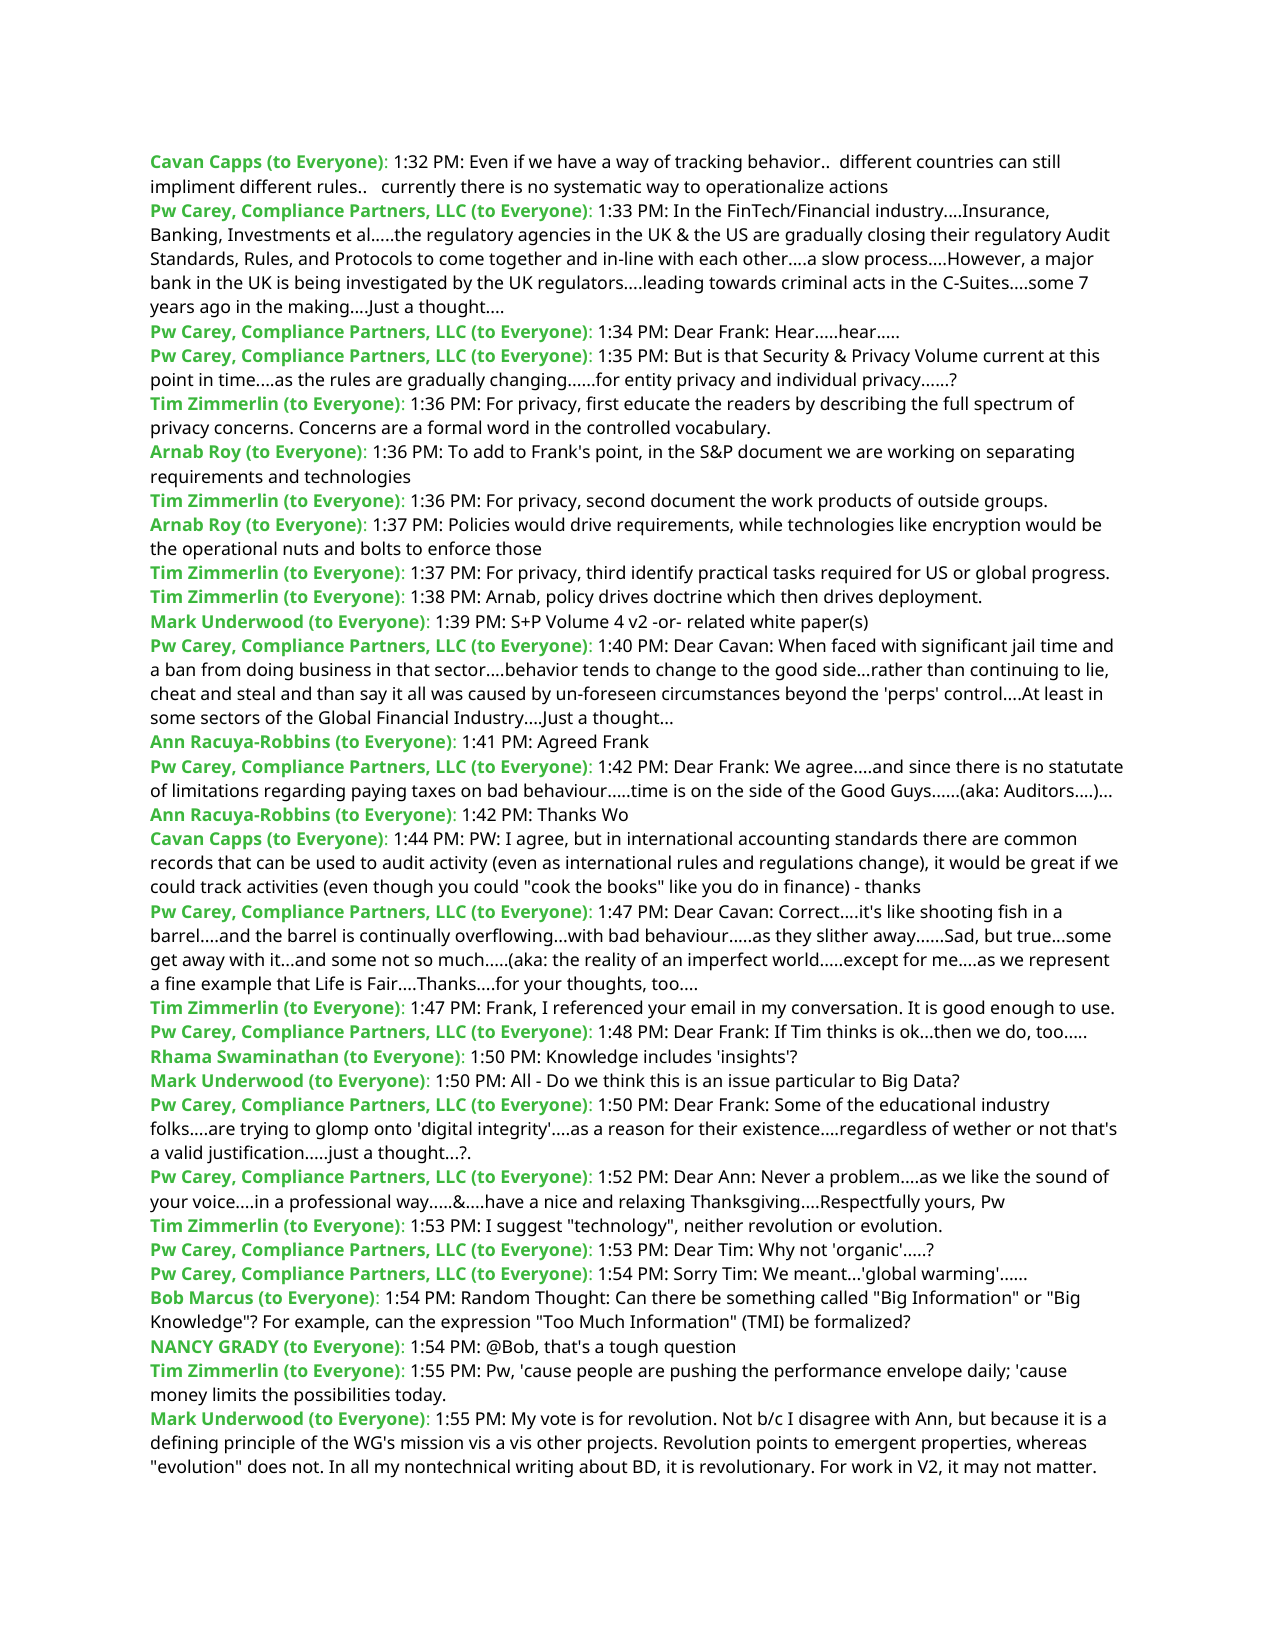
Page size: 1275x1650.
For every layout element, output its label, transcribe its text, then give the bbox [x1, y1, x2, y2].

text Mark Underwood (to Everyone): 1:50 PM: All - Do we think this is an issue particular to Big Data? [150, 1068, 1125, 1092]
text Pw Carey, Compliance Partners, LLC (to Everyone): 1:33 PM: In the FinTech/Financial industry....Insurance, Banking, Investments et al.....the regulatory agencies in the UK & the US are gradually closing their regulatory Audit Standards, Rules, and Protocols to come together and in-line with each other....a slow process....However, a major bank in the UK is being investigated by the UK regulators....leading towards criminal acts in the C-Suites....some 7 years ago in the making....Just a thought.... [150, 198, 1125, 319]
text Tim Zimmerlin (to Everyone): 1:55 PM: Pw, 'cause people are pushing the performance envelope daily; 'cause money limits the possibilities today. [150, 1358, 1125, 1407]
text Mark Underwood (to Everyone): 1:39 PM: S+P Volume 4 v2 -or- related white paper(s) [150, 609, 1125, 633]
text Ann Racuya-Robbins (to Everyone): 1:42 PM: Thanks Wo [150, 802, 1125, 827]
text Tim Zimmerlin (to Everyone): 1:37 PM: For privacy, third identify practical tasks required for US or global progress. [150, 561, 1125, 585]
text Tim Zimmerlin (to Everyone): 1:36 PM: For privacy, second document the work products of outside groups. [150, 488, 1125, 512]
text Arnab Roy (to Everyone): 1:36 PM: To add to Frank's point, in the S&P document we are working on separating requirements and technologies [150, 440, 1125, 488]
text Cavan Capps (to Everyone): 1:44 PM: PW: I agree, but in international accounting standards there are common records that can be used to audit activity (even as international rules and regulations change), it would be great if we could track activities (even though you could "cook the books" like you do in finance) - thanks [150, 827, 1125, 899]
text Cavan Capps (to Everyone): 1:32 PM: Even if we have a way of tracking behavior.. different countries can still impliment different rules.. currently there is no systematic way to operationalize actions [150, 150, 1125, 198]
text Pw Carey, Compliance Partners, LLC (to Everyone): 1:50 PM: Dear Frank: Some of the educational industry folks....are trying to glomp onto 'digital integrity'....as a reason for their existence....regardless of wether or not that's a valid justification.....just a thought...?. [150, 1092, 1125, 1165]
text Pw Carey, Compliance Partners, LLC (to Everyone): 1:52 PM: Dear Ann: Never a problem....as we like the sound of your voice....in a professional way.....&....have a nice and relaxing Thanksgiving....Respectfully yours, Pw [150, 1165, 1125, 1213]
text NANCY GRADY (to Everyone): 1:54 PM: @Bob, that's a tough question [150, 1334, 1125, 1358]
text Tim Zimmerlin (to Everyone): 1:53 PM: I suggest "technology", neither revolution or evolution. [150, 1213, 1125, 1237]
text Arnab Roy (to Everyone): 1:37 PM: Policies would drive requirements, while technologies like encryption would be the operational nuts and bolts to enforce those [150, 512, 1125, 561]
text Pw Carey, Compliance Partners, LLC (to Everyone): 1:40 PM: Dear Cavan: When faced with significant jail time and a ban from doing business in that sector....behavior tends to change to the good side...rather than continuing to lie, cheat and steal and than say it all was caused by un-foreseen circumstances beyond the 'perps' control....At least in some sectors of the Global Financial Industry....Just a thought... [150, 633, 1125, 730]
text Rhama Swaminathan (to Everyone): 1:50 PM: Knowledge includes 'insights'? [150, 1044, 1125, 1068]
text Tim Zimmerlin (to Everyone): 1:47 PM: Frank, I referenced your email in my conversation. It is good enough to use. [150, 996, 1125, 1020]
text Pw Carey, Compliance Partners, LLC (to Everyone): 1:48 PM: Dear Frank: If Tim thinks is ok...then we do, too..... [150, 1020, 1125, 1044]
text Tim Zimmerlin (to Everyone): 1:38 PM: Arnab, policy drives doctrine which then drives deployment. [150, 585, 1125, 609]
text Pw Carey, Compliance Partners, LLC (to Everyone): 1:54 PM: Sorry Tim: We meant...'global warming'...... [150, 1262, 1125, 1286]
text Bob Marcus (to Everyone): 1:54 PM: Random Thought: Can there be something called "Big Information" or "Big Knowledge"? For example, can the expression "Too Much Information" (TMI) be formalized? [150, 1286, 1125, 1334]
text Pw Carey, Compliance Partners, LLC (to Everyone): 1:53 PM: Dear Tim: Why not 'organic'.....? [150, 1237, 1125, 1262]
text Pw Carey, Compliance Partners, LLC (to Everyone): 1:47 PM: Dear Cavan: Correct....it's like shooting fish in a barrel....and the barrel is continually overflowing...with bad behaviour.....as they slither away......Sad, but true...some get away with it...and some not so much.....(aka: the reality of an imperfect world.....except for me....as we represent a fine example that Life is Fair....Thanks....for your thoughts, too.... [150, 899, 1125, 996]
text Ann Racuya-Robbins (to Everyone): 1:41 PM: Agreed Frank [150, 730, 1125, 754]
text Mark Underwood (to Everyone): 1:55 PM: My vote is for revolution. Not b/c I disagree with Ann, but because it is a defining principle of the WG's mission vis a vis other projects. Revolution points to emergent properties, whereas "evolution" does not. In all my nontechnical writing about BD, it is revolutionary. For work in V2, it may not matter. [150, 1407, 1125, 1479]
text Pw Carey, Compliance Partners, LLC (to Everyone): 1:34 PM: Dear Frank: Hear.....hear..... [150, 319, 1125, 343]
text Pw Carey, Compliance Partners, LLC (to Everyone): 1:42 PM: Dear Frank: We agree....and since there is no statutate of limitations regarding paying taxes on bad behaviour.....time is on the side of the Good Guys......(aka: Auditors....)... [150, 754, 1125, 802]
text Tim Zimmerlin (to Everyone): 1:36 PM: For privacy, first educate the readers by describing the full spectrum of privacy concerns. Concerns are a formal word in the controlled vocabulary. [150, 392, 1125, 440]
text Pw Carey, Compliance Partners, LLC (to Everyone): 1:35 PM: But is that Security & Privacy Volume current at this point in time....as the rules are gradually changing......for entity privacy and individual privacy......? [150, 343, 1125, 392]
